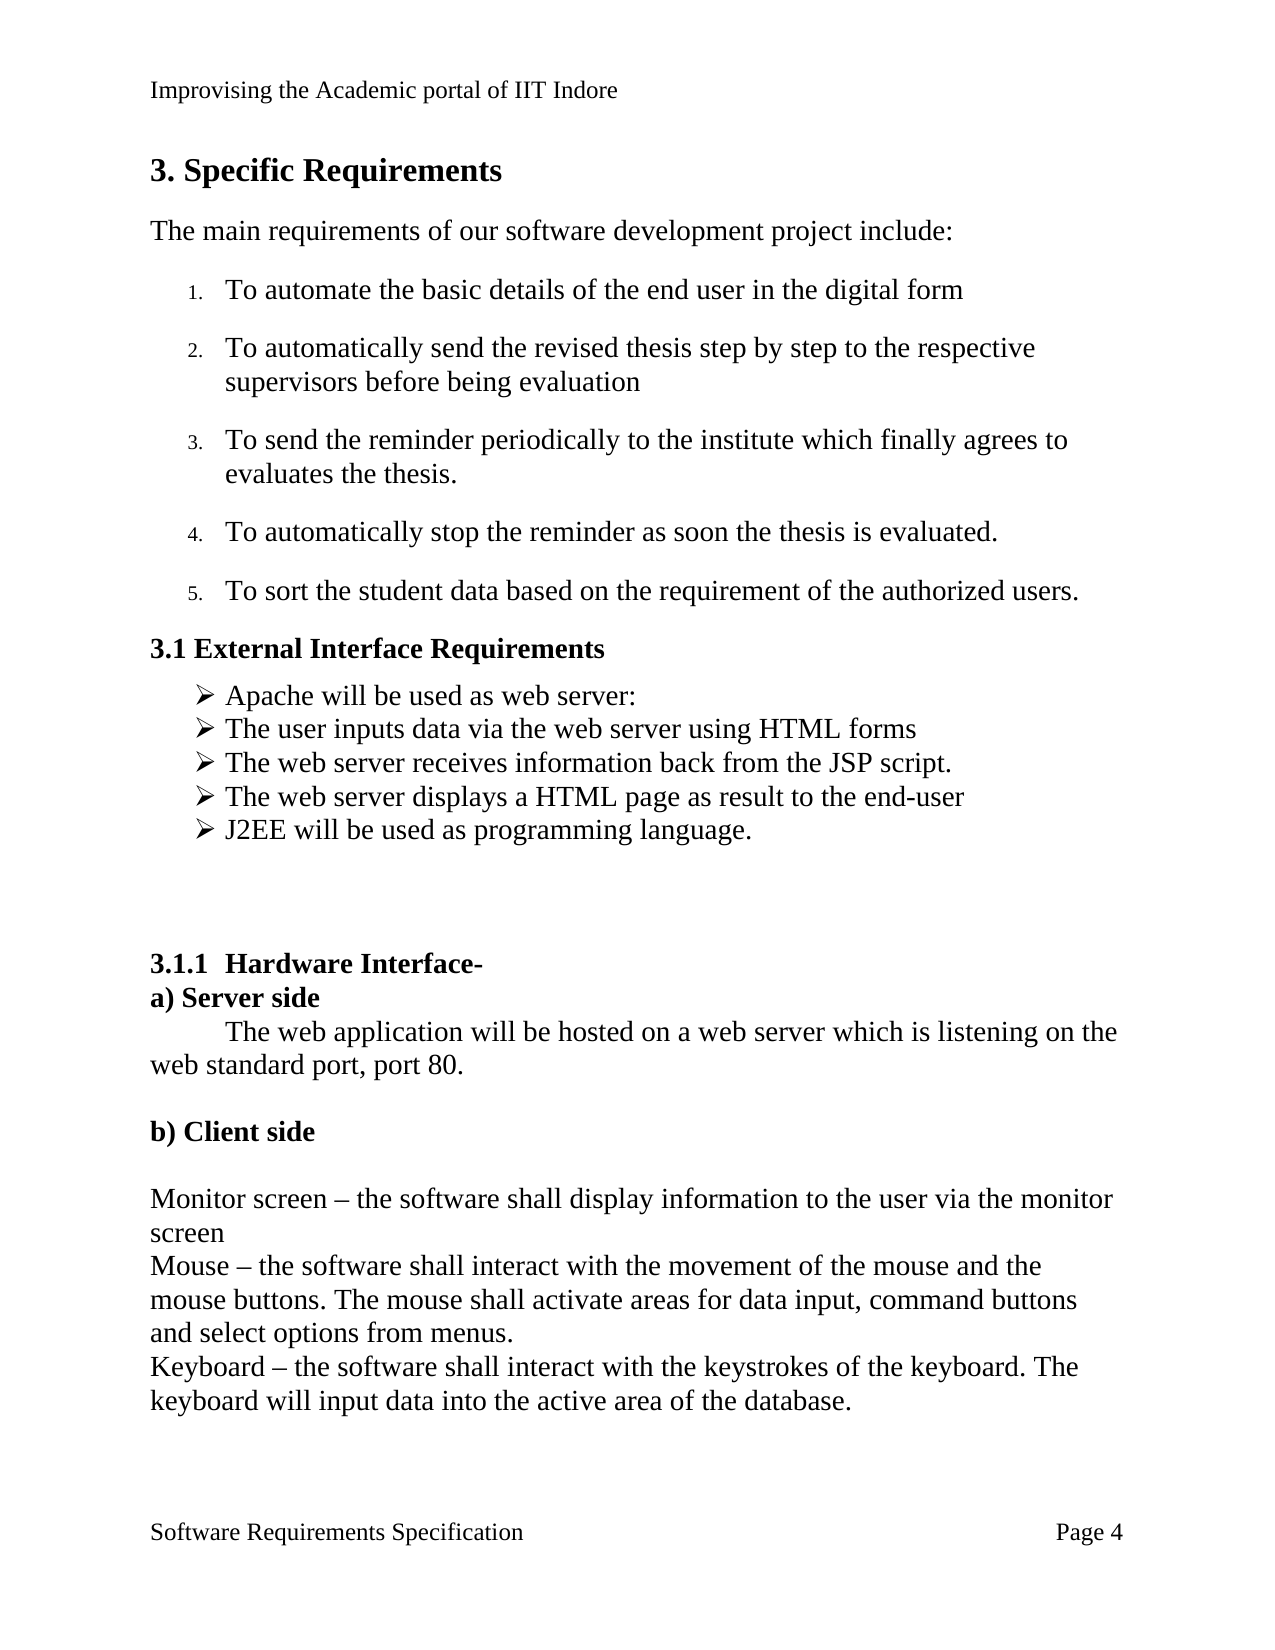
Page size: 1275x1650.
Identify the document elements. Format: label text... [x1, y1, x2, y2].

text Monitor screen – the software shall display information to the user via the monitor screen [150, 1181, 1125, 1248]
list The web server displays a HTML page as result to the end-user [194, 779, 1125, 812]
subtitle To automate the basic details of the end user in the digital form [187, 272, 1125, 305]
text b) Client side [150, 1114, 1125, 1148]
subtitle To automatically stop the reminder as soon the thesis is evaluated. [187, 514, 1125, 548]
text Keyboard – the software shall interact with the keystrokes of the keyboard. The keyboard will input data into the active area of the database. [150, 1349, 1125, 1416]
text a) Server side [150, 980, 1125, 1014]
subtitle 3.1 External Interface Requirements [150, 632, 1125, 665]
list Apache will be used as web server: [194, 678, 1125, 711]
subtitle To sort the student data based on the requirement of the authorized users. [187, 573, 1125, 607]
subtitle The main requirements of our software development project include: [150, 213, 1125, 247]
text 3.1.1 Hardware Interface- [150, 947, 1125, 980]
text The web application will be hosted on a web server which is listening on the web standard port, port 80. [150, 1014, 1125, 1081]
text Mouse – the software shall interact with the movement of the mouse and the mouse buttons. The mouse shall activate areas for data input, command buttons and select options from menus. [150, 1248, 1125, 1349]
subtitle To send the reminder periodically to the institute which finally agrees to evaluates the thesis. [187, 422, 1125, 489]
list J2EE will be used as programming language. [194, 812, 1125, 846]
list The user inputs data via the web server using HTML forms [194, 711, 1125, 745]
subtitle To automatically send the revised thesis step by step to the respective supervisors before being evaluation [187, 330, 1125, 397]
list The web server receives information back from the JSP script. [194, 745, 1125, 779]
subtitle 3. Specific Requirements [150, 150, 1125, 188]
